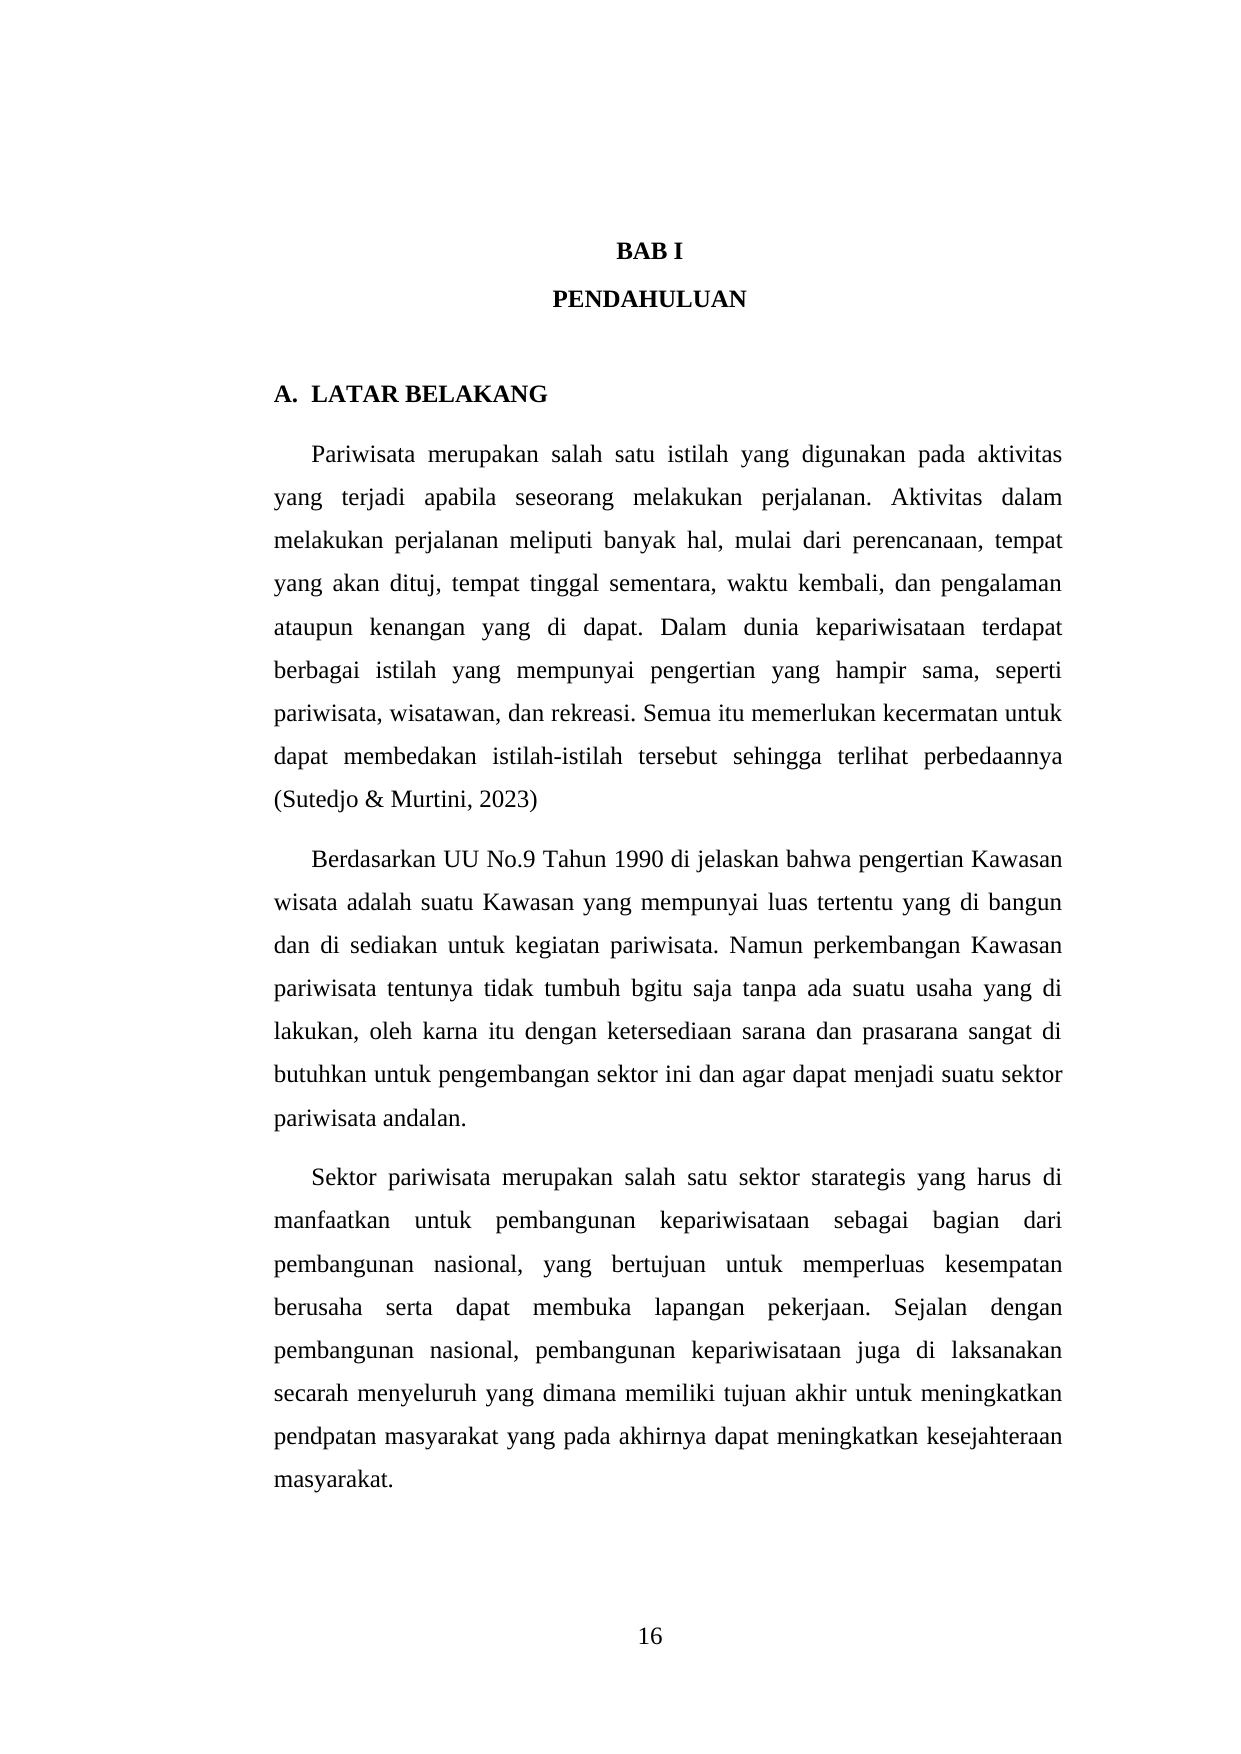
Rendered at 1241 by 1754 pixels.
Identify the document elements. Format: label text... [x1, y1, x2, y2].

text Pariwisata merupakan salah satu istilah yang digunakan pada aktivitas yang terjadi apabila seseorang melakukan perjalanan. Aktivitas dalam melakukan perjalanan meliputi banyak hal, mulai dari perencanaan, tempat yang akan dituj, tempat tinggal sementara, waktu kembali, dan pengalaman ataupun kenangan yang di dapat. Dalam dunia kepariwisataan terdapat berbagai istilah yang mempunyai pengertian yang hampir sama, seperti pariwisata, wisatawan, dan rekreasi. Semua itu memerlukan kecermatan untuk dapat membedakan istilah-istilah tersebut sehingga terlihat perbedaannya (Sutedjo & Murtini, 2023) [274, 439, 1063, 813]
text Sektor pariwisata merupakan salah satu sektor starategis yang harus di manfaatkan untuk pembangunan kepariwisataan sebagai bagian dari pembangunan nasional, yang bertujuan untuk memperluas kesempatan berusaha serta dapat membuka lapangan pekerjaan. Sejalan dengan pembangunan nasional, pembangunan kepariwisataan juga di laksanakan secarah menyeluruh yang dimana memiliki tujuan akhir untuk meningkatkan pendpatan masyarakat yang pada akhirnya dapat meningkatkan kesejahteraan masyarakat. [274, 1162, 1063, 1493]
text PENDAHULUAN [236, 284, 1063, 313]
list LATAR BELAKANG [274, 379, 1063, 408]
text BAB I [236, 236, 1063, 265]
text Berdasarkan UU No.9 Tahun 1990 di jelaskan bahwa pengertian Kawasan wisata adalah suatu Kawasan yang mempunyai luas tertentu yang di bangun dan di sediakan untuk kegiatan pariwisata. Namun perkembangan Kawasan pariwisata tentunya tidak tumbuh bgitu saja tanpa ada suatu usaha yang di lakukan, oleh karna itu dengan ketersediaan sarana dan prasarana sangat di butuhkan untuk pengembangan sektor ini dan agar dapat menjadi suatu sektor pariwisata andalan. [274, 844, 1063, 1131]
